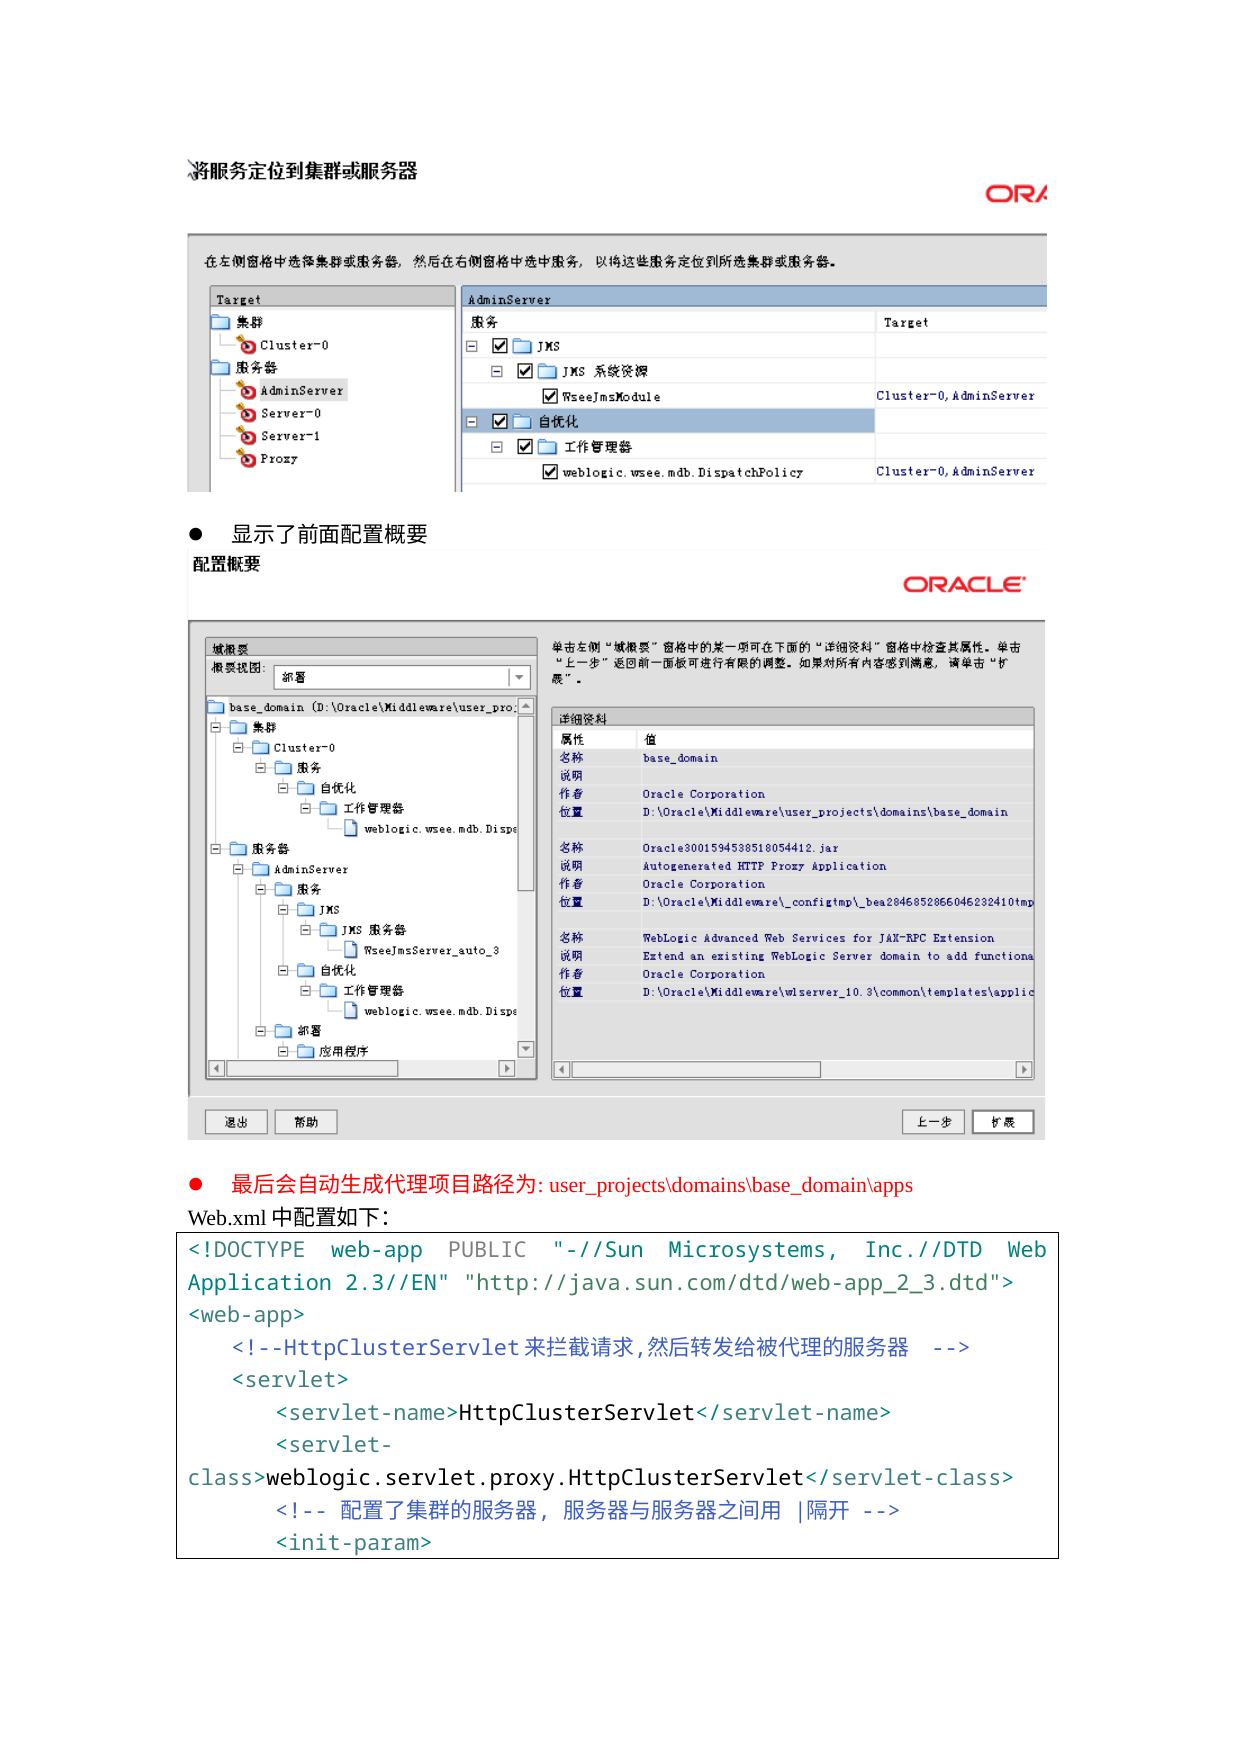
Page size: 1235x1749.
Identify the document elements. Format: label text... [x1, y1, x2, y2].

list 最后会自动生成代理项目路径为: user_projects\domains\base_domain\apps [187, 1167, 1047, 1199]
picture [187, 549, 1046, 1140]
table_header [177, 1233, 1058, 1558]
list 显示了前面配置概要 [187, 517, 1047, 549]
picture [187, 159, 1047, 492]
text Web.xml中配置如下： [187, 1199, 1047, 1232]
